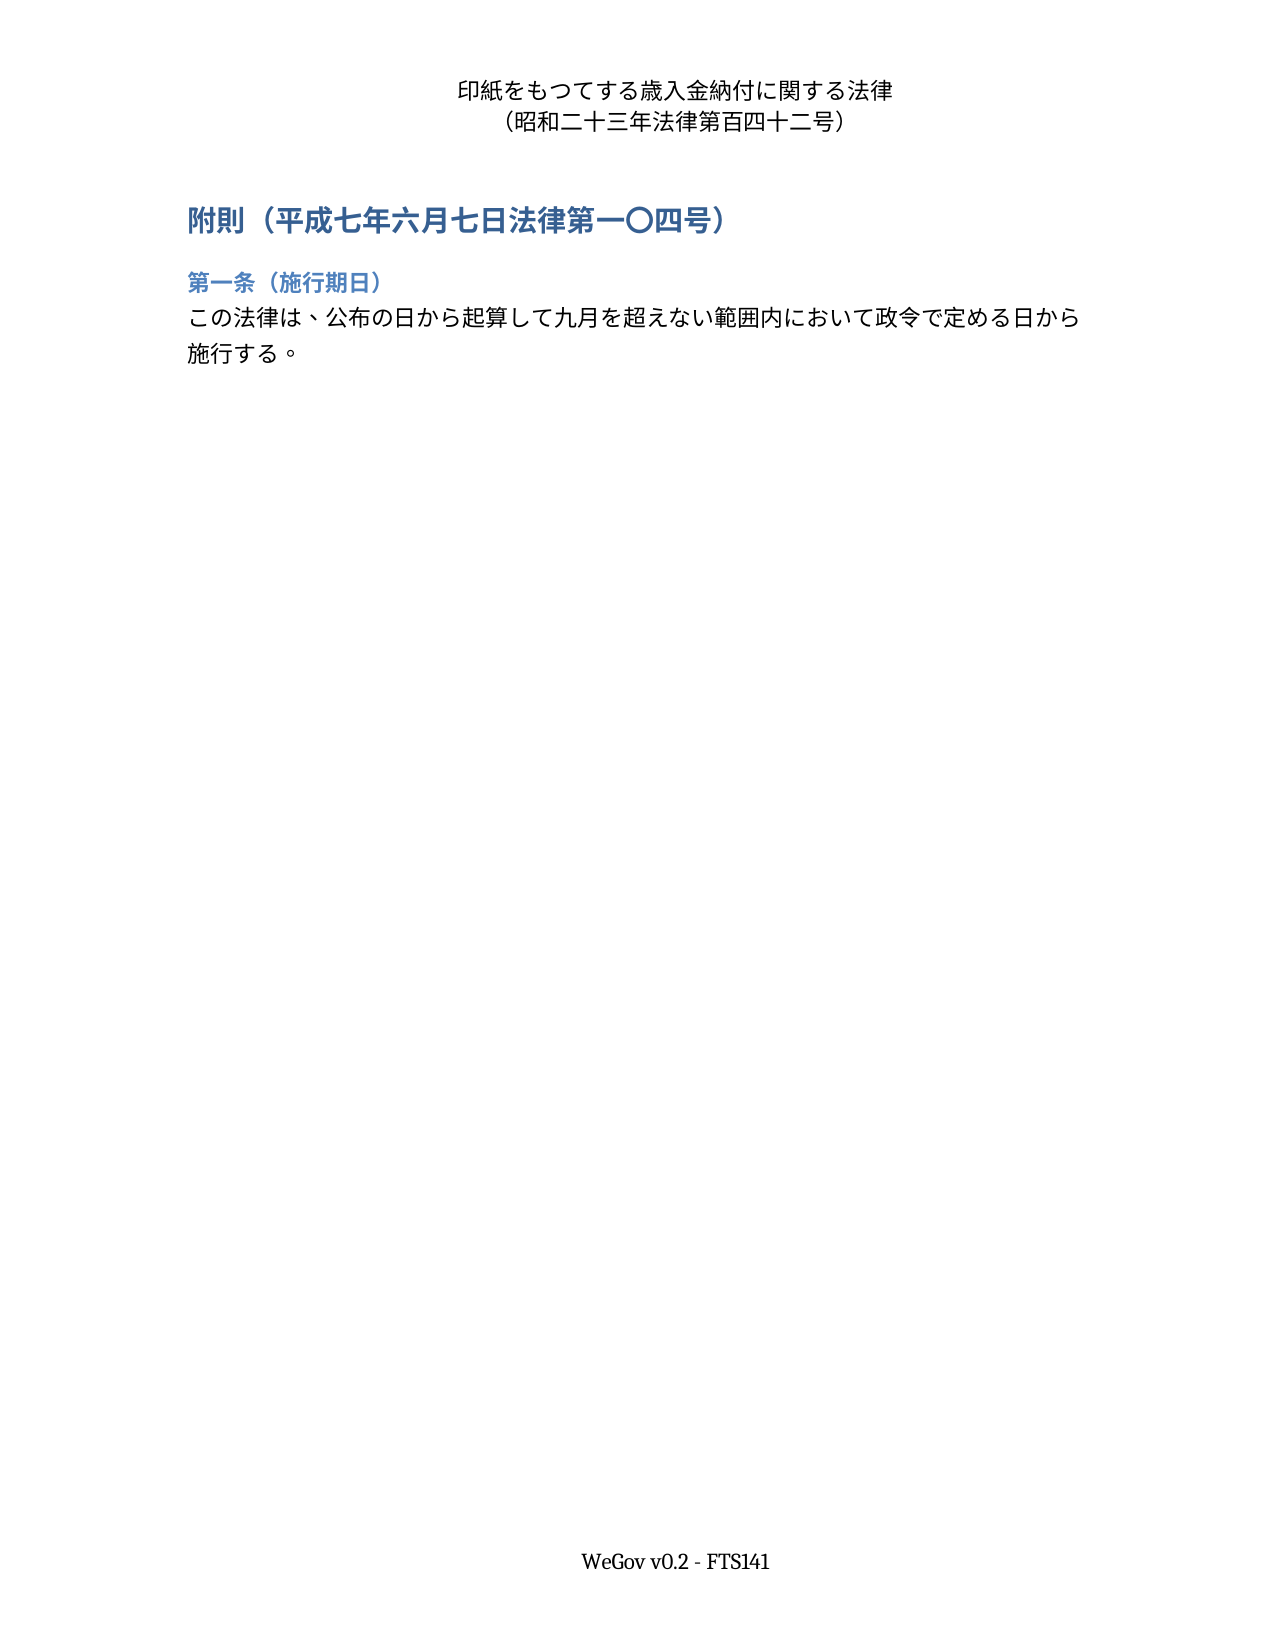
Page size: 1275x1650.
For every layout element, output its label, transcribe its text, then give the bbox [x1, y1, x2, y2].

subtitle 第一条（施行期日） [187, 266, 1087, 298]
subtitle 附則（平成七年六月七日法律第一〇四号） [187, 200, 1087, 240]
text この法律は、公布の日から起算して九月を超えない範囲内において政令で定める日から施行する。 [187, 302, 1087, 369]
